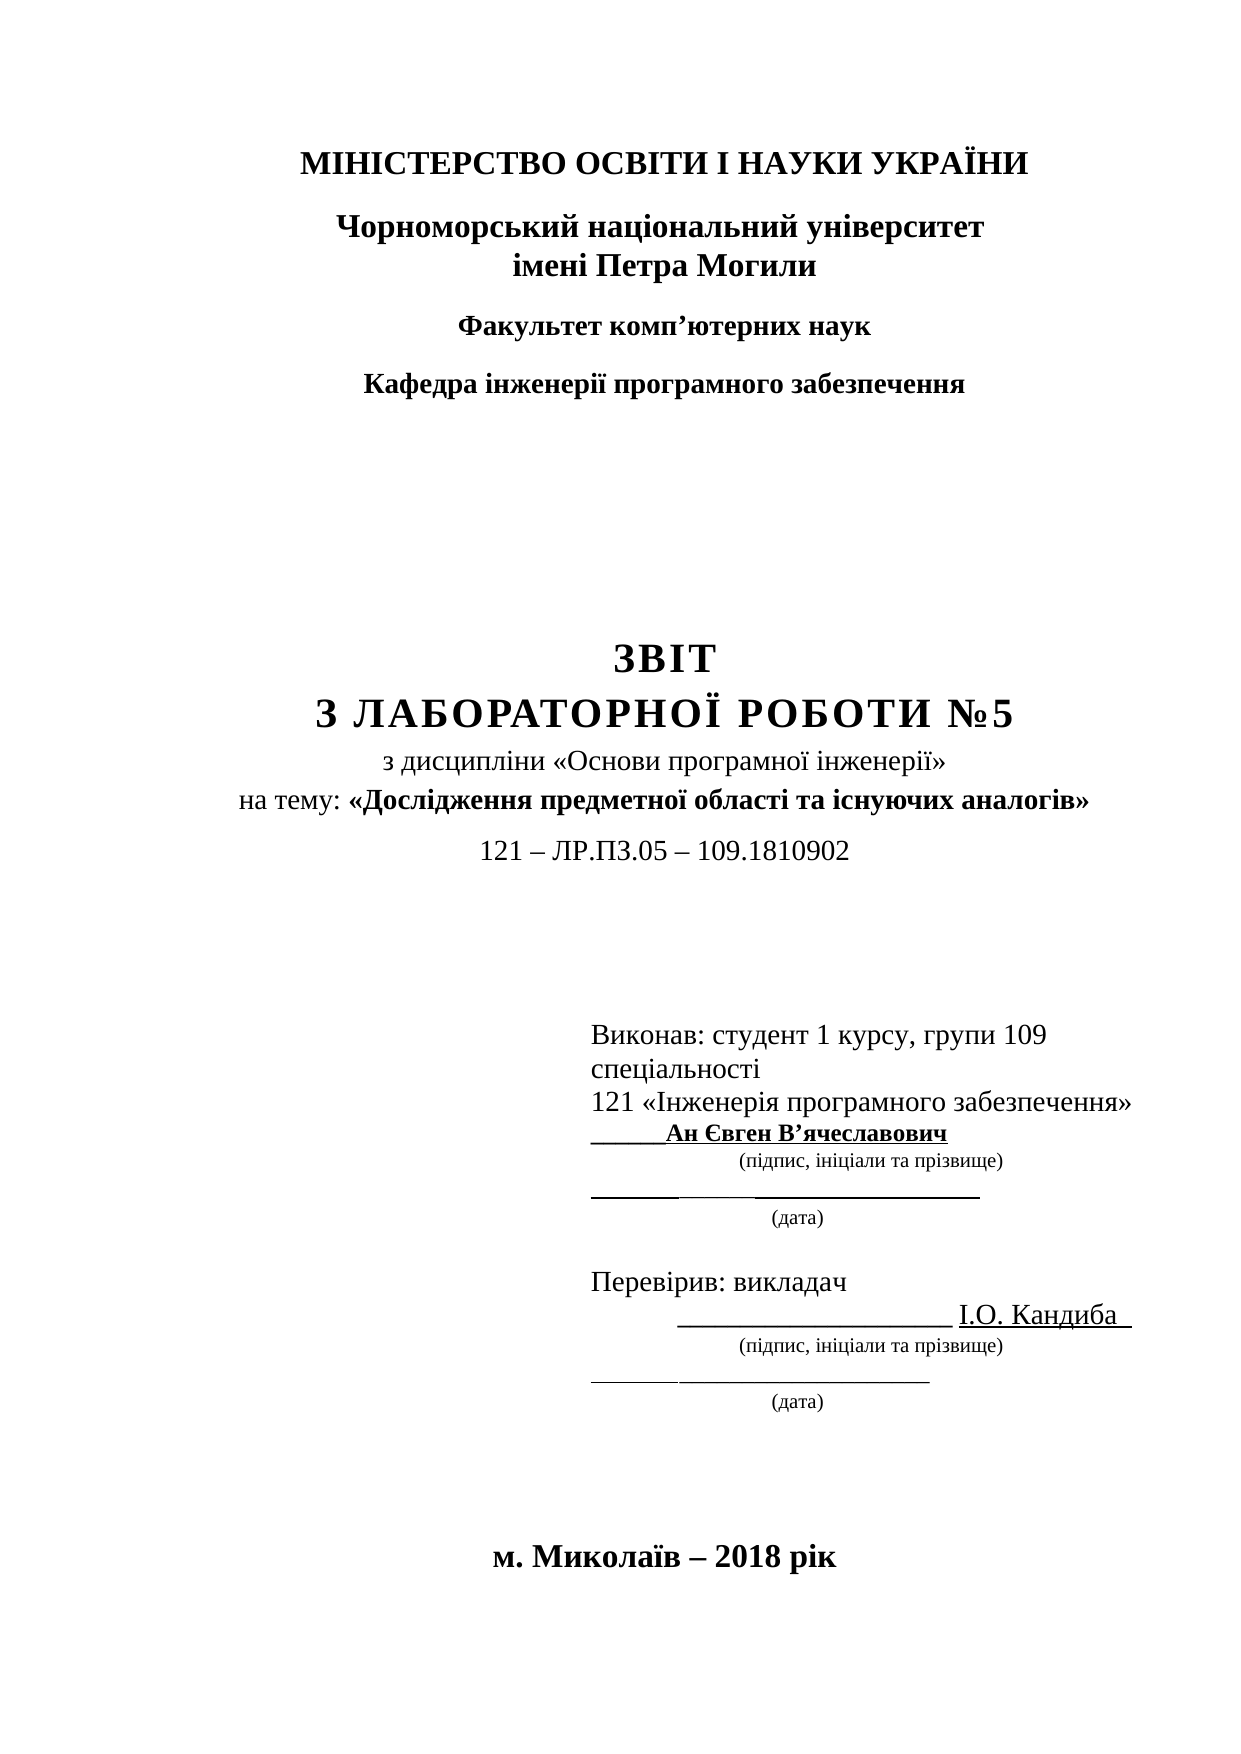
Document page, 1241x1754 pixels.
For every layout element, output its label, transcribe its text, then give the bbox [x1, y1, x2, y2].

text на тему: «Дослідження предметної області та існуючих аналогів» [177, 782, 1152, 815]
text ______________________ І.О. Кандиба [177, 1297, 1152, 1331]
text спеціальності 121 «Інженерія програмного забезпечення» [591, 1051, 1152, 1118]
text ____________________ [591, 1357, 1152, 1386]
text (підпис, ініціали та прізвище) [591, 1148, 1152, 1172]
text Чорноморський національний університет імені Петра Могили [177, 206, 1152, 283]
text ______Ан Євген В’ячеславович [591, 1118, 1152, 1147]
text З ЛАБОРАТОРНОЇ РОБОТИ №5 [177, 688, 1152, 736]
text 121 – ЛР.ПЗ.05 – 109.1810902 [177, 833, 1152, 866]
text (підпис, ініціали та прізвище) [591, 1333, 1152, 1357]
text м. Миколаїв – 2018 рік [177, 1536, 1152, 1574]
text Факультет комп’ютерних наук [177, 308, 1152, 342]
text ________________________ [591, 1172, 1152, 1201]
text з дисципліни «Основи програмної інженерії» [177, 743, 1152, 777]
text ЗВІТ [177, 633, 1152, 681]
text МІНІСТЕРСТВО ОСВІТИ І НАУКИ УКРАЇНИ [177, 143, 1152, 181]
text Виконав: студент 1 курсу, групи 109 [591, 1017, 1152, 1051]
text (дата) [591, 1205, 1152, 1229]
text Кафедра інженерії програмного забезпечення [177, 367, 1152, 400]
text (дата) [591, 1389, 1152, 1413]
text Перевірив: викладач [591, 1264, 1152, 1297]
